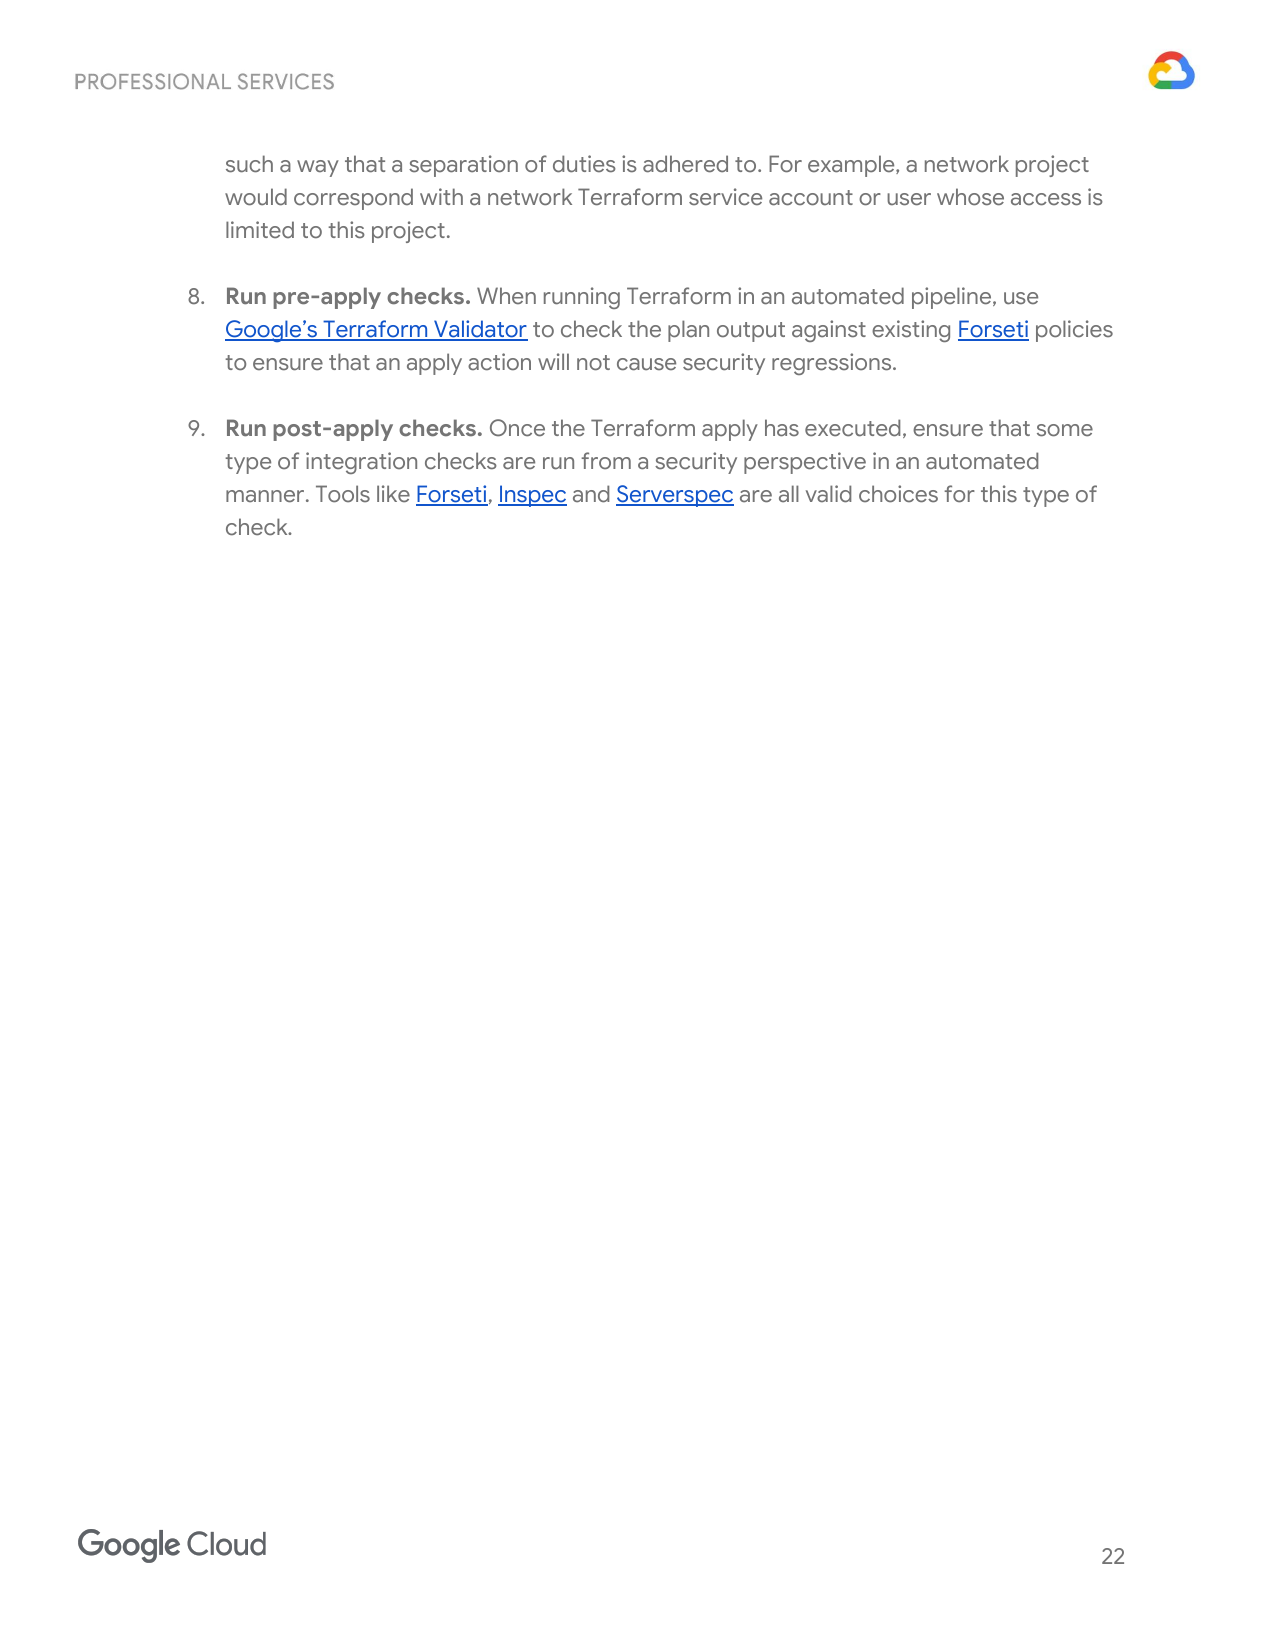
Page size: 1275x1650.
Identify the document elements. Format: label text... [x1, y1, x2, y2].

picture [78, 1529, 266, 1563]
list Run pre-apply checks. When running Terraform in an automated pipeline, use Google’s Terraform Validator to check the plan output against existing Forseti policies to ensure that an apply action will not cause security regressions. [187, 282, 1125, 377]
list Run post-apply checks. Once the Terraform apply has executed, ensure that some type of integration checks are run from a security perspective in an automated manner. Tools like Forseti, Inspec and Serverspec are all valid choices for this type of check. [187, 414, 1125, 542]
picture [0, 0, 1275, 147]
